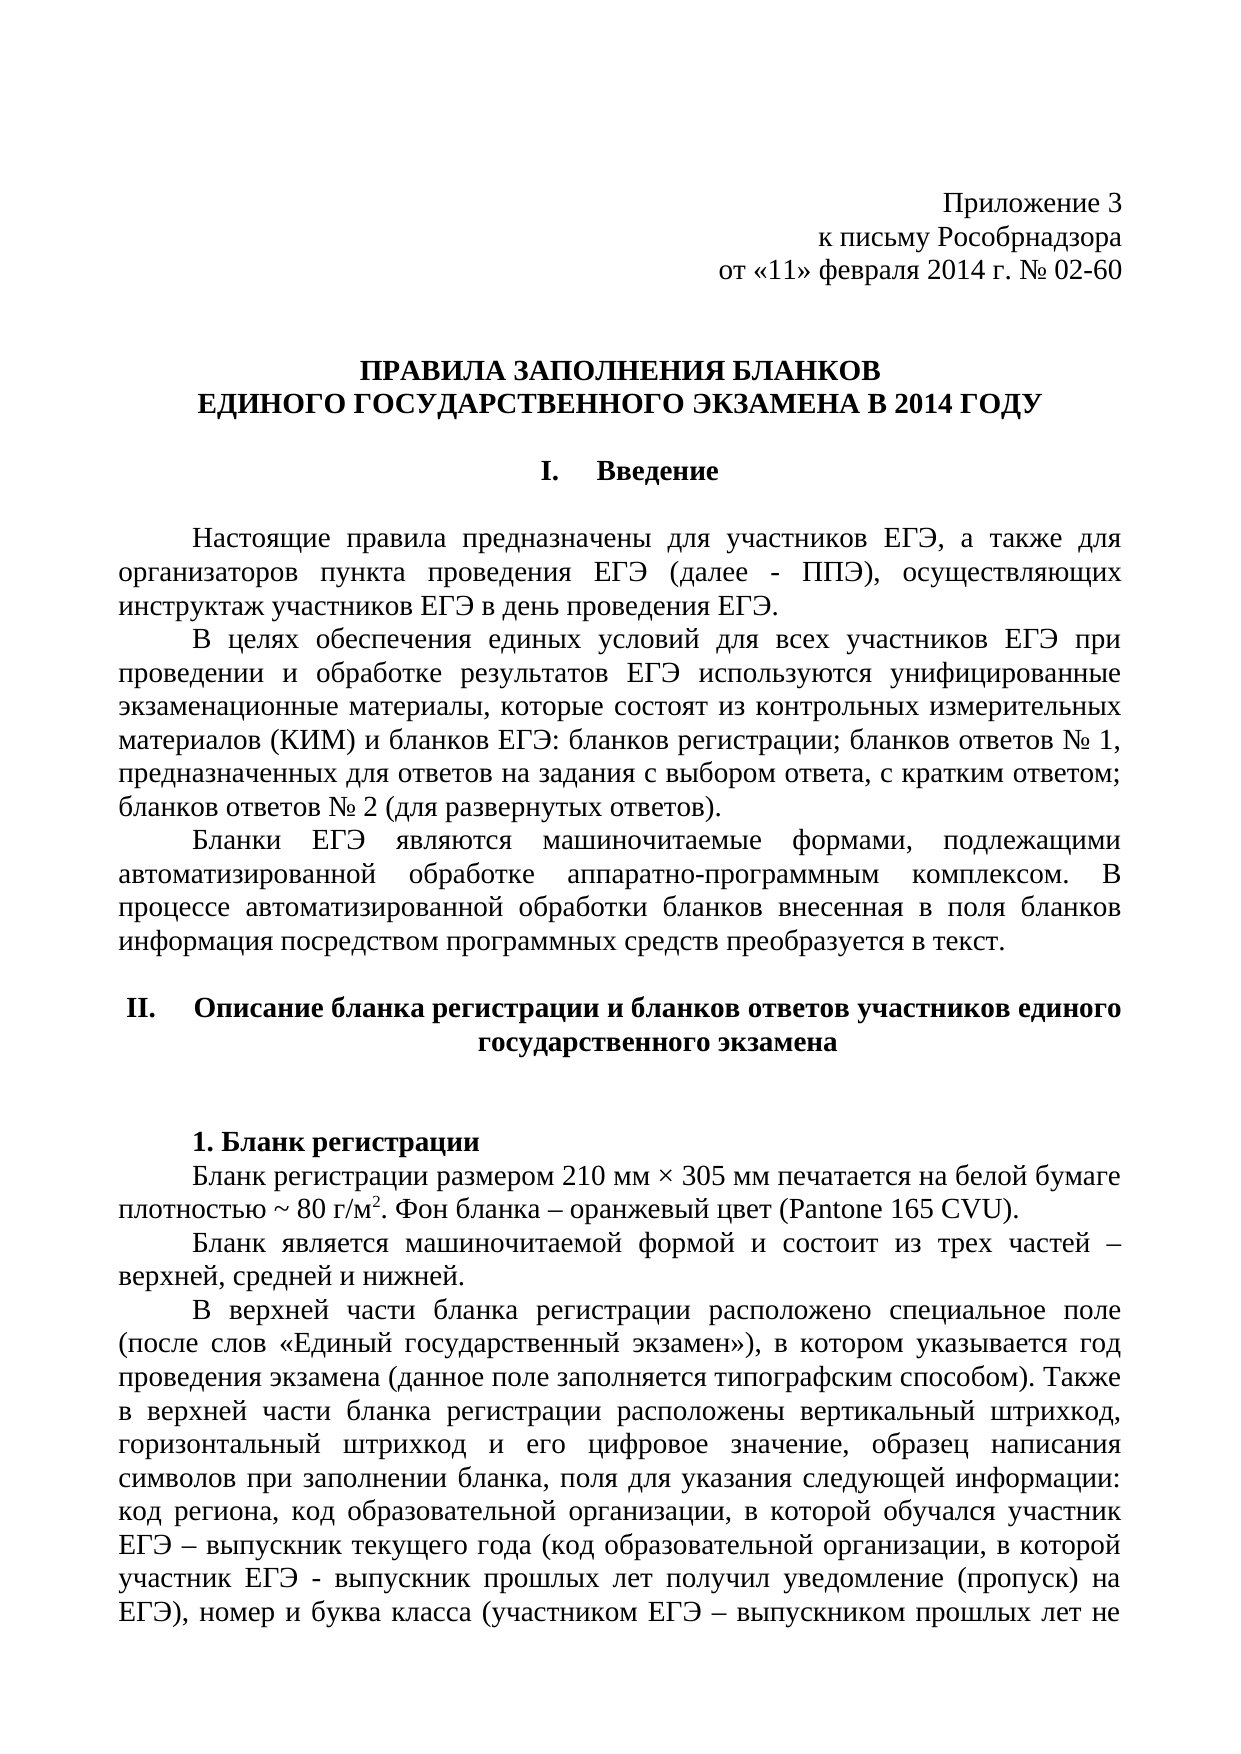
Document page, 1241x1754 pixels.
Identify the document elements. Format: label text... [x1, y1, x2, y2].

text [118, 1292, 1122, 1627]
text Бланк регистрации размером × печатается на белой бумаге плотностью ~ 80 г/м2. Фон бланка – оранжевый цвет (Pantone 165 CVU). [118, 1158, 1122, 1225]
text единого государственного экзамена в 2014 году [118, 386, 1122, 420]
list Введение [156, 453, 1122, 487]
text к письму Рособрнадзора [118, 219, 1122, 252]
text 1. Бланк регистрации [118, 1124, 1122, 1158]
text Приложение 3 [118, 185, 1122, 219]
text Правила заполнения бланков [118, 353, 1122, 386]
text Настоящие правила предназначены для участников ЕГЭ, а также для организаторов пункта проведения ЕГЭ (далее - ППЭ), осуществляющих инструктаж участников ЕГЭ в день проведения ЕГЭ. [118, 521, 1122, 621]
list Описание бланка регистрации и бланков ответов участников единого государственного экзамена [156, 990, 1122, 1057]
text Бланк является машиночитаемой формой и состоит из трех частей – верхней, средней и нижней. [118, 1225, 1122, 1292]
text от «11» февраля 2014 г. № 02-60 [118, 252, 1122, 286]
text Бланки ЕГЭ являются машиночитаемые формами, подлежащими автоматизированной обработке аппаратно-программным комплексом. В процессе автоматизированной обработки бланков внесенная в поля бланков информация посредством программных средств преобразуется в текст. [118, 822, 1122, 957]
text В целях обеспечения единых условий для всех участников ЕГЭ при проведении и обработке результатов ЕГЭ используются унифицированные экзаменационные материалы, которые состоят из контрольных измерительных материалов (КИМ) и бланков ЕГЭ: бланков регистрации; бланков ответов № 1, предназначенных для ответов на задания с выбором ответа, с кратким ответом; бланков ответов № 2 (для развернутых ответов). [118, 621, 1122, 822]
